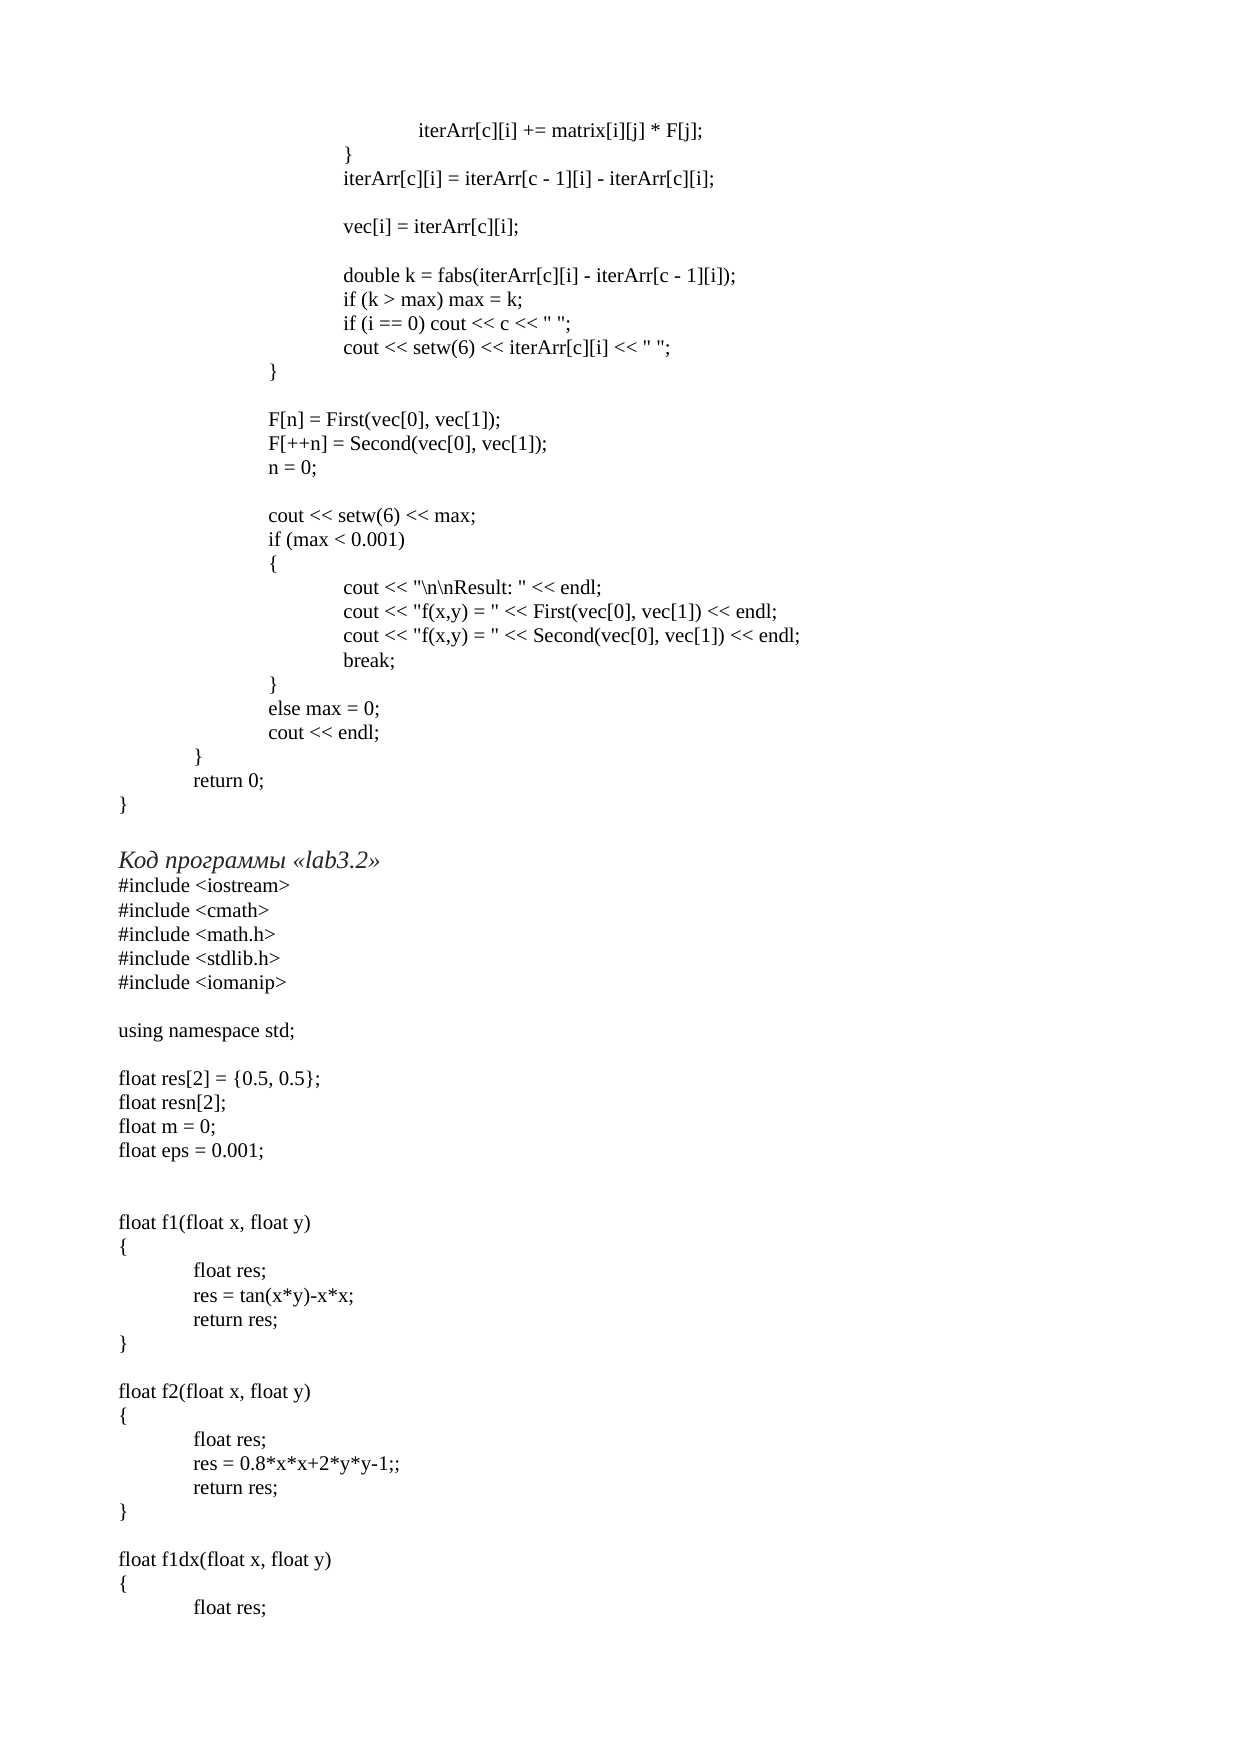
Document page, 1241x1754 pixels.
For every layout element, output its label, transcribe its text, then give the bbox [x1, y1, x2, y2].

text cout << "\n\nResult: " << endl; [118, 575, 1122, 599]
text float eps = 0.001; [118, 1138, 1122, 1162]
text return res; [118, 1475, 1122, 1499]
text #include <iostream> [118, 873, 1122, 897]
text return res; [118, 1307, 1122, 1331]
text cout << endl; [118, 720, 1122, 744]
text #include <cmath> [118, 897, 1122, 922]
text float res; [118, 1427, 1122, 1451]
text res = 0.8*x*x+2*y*y-1;; [118, 1451, 1122, 1475]
text double k = fabs(iterArr[c][i] - iterArr[c - 1][i]); [118, 262, 1122, 287]
text break; [118, 647, 1122, 672]
text iterArr[c][i] = iterArr[c - 1][i] - iterArr[c][i]; [118, 166, 1122, 190]
text #include <iomanip> [118, 970, 1122, 994]
text { [118, 551, 1122, 575]
text F[++n] = Second(vec[0], vec[1]); [118, 431, 1122, 455]
text F[n] = First(vec[0], vec[1]); [118, 407, 1122, 431]
text { [118, 1571, 1122, 1595]
text float res[2] = {0.5, 0.5}; [118, 1066, 1122, 1090]
text float m = 0; [118, 1114, 1122, 1138]
text cout << setw(6) << iterArr[c][i] << " "; [118, 335, 1122, 359]
text } [118, 744, 1122, 768]
text res = tan(x*y)-x*x; [118, 1282, 1122, 1307]
text } [118, 1331, 1122, 1355]
text } [118, 359, 1122, 383]
text vec[i] = iterArr[c][i]; [118, 214, 1122, 238]
text n = 0; [118, 455, 1122, 479]
text cout << "f(x,y) = " << First(vec[0], vec[1]) << endl; [118, 599, 1122, 623]
text } [118, 142, 1122, 166]
text } [118, 792, 1122, 816]
text Код программы «lab3.2» [118, 845, 1122, 873]
text cout << setw(6) << max; [118, 503, 1122, 527]
text { [118, 1403, 1122, 1427]
text #include <math.h> [118, 922, 1122, 946]
text #include <stdlib.h> [118, 946, 1122, 970]
text using namespace std; [118, 1018, 1122, 1042]
text float resn[2]; [118, 1090, 1122, 1114]
text } [118, 672, 1122, 696]
text float res; [118, 1595, 1122, 1619]
text float f1dx(float x, float y) [118, 1547, 1122, 1571]
text float f1(float x, float y) [118, 1210, 1122, 1234]
text cout << "f(x,y) = " << Second(vec[0], vec[1]) << endl; [118, 623, 1122, 647]
text iterArr[c][i] += matrix[i][j] * F[j]; [118, 118, 1122, 142]
text float f2(float x, float y) [118, 1379, 1122, 1403]
text if (i == 0) cout << c << " "; [118, 311, 1122, 335]
text return 0; [118, 768, 1122, 792]
text else max = 0; [118, 696, 1122, 720]
text } [118, 1499, 1122, 1523]
text if (max < 0.001) [118, 527, 1122, 551]
text { [118, 1234, 1122, 1258]
text if (k > max) max = k; [118, 287, 1122, 311]
text float res; [118, 1258, 1122, 1282]
